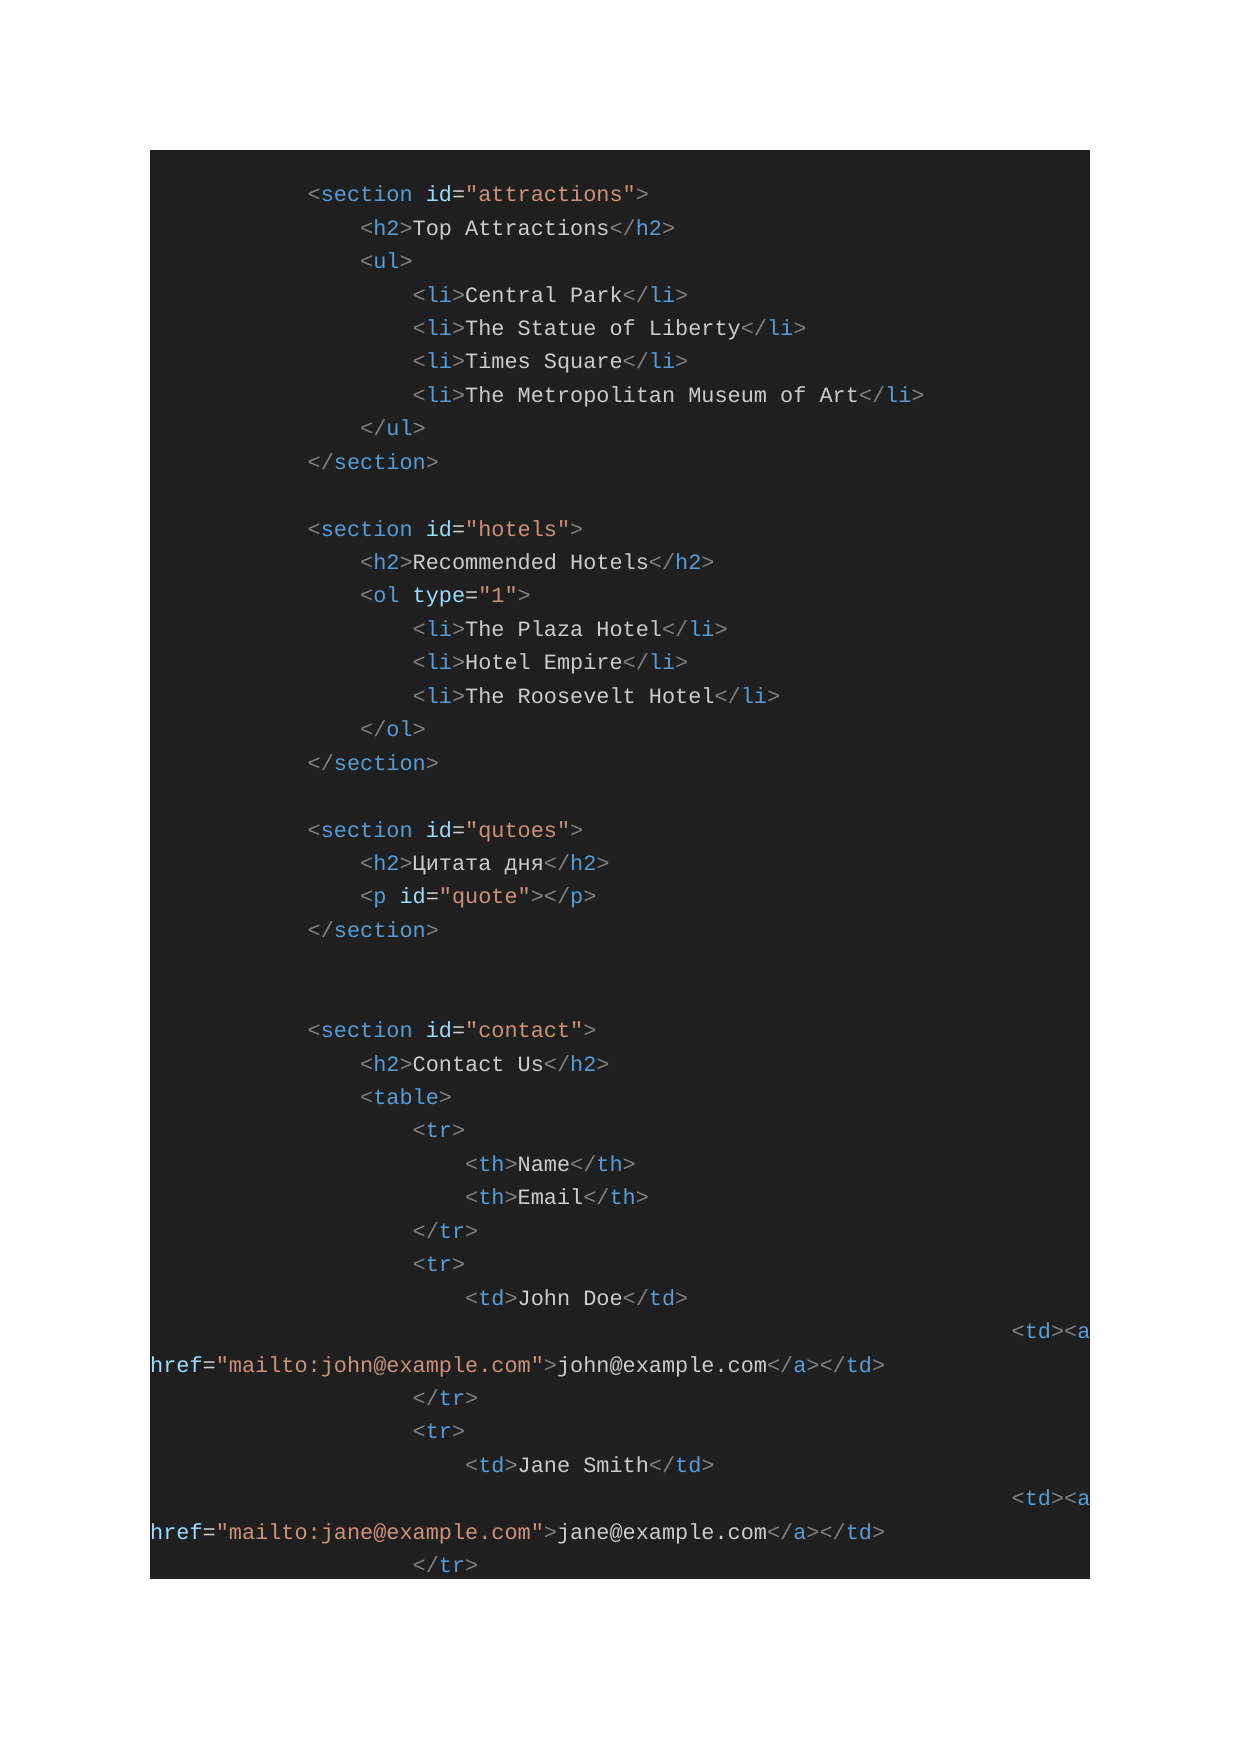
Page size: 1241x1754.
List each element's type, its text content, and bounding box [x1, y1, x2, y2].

text <tr> [150, 1253, 1090, 1278]
text <ol type="1"> [150, 585, 1090, 609]
text <th>Name</th> [150, 1153, 1090, 1178]
text <li>The Roosevelt Hotel</li> [150, 685, 1090, 710]
text <h2>Recommended Hotels</h2> [150, 551, 1090, 576]
text <li>Times Square</li> [150, 351, 1090, 375]
text <td>Jane Smith</td> [150, 1454, 1090, 1479]
text <ul> [150, 250, 1090, 275]
text <tr> [150, 1421, 1090, 1445]
text <li>The Plaza Hotel</li> [150, 618, 1090, 643]
text <section id="contact"> [150, 1019, 1090, 1044]
text </section> [150, 752, 1090, 777]
text <td><a href="mailto:john@example.com">john@example.com</a></td> [150, 1320, 1090, 1378]
text <section id="attractions"> [150, 183, 1090, 208]
text </ol> [150, 718, 1090, 743]
text <section id="hotels"> [150, 518, 1090, 543]
text <tr> [150, 1120, 1090, 1144]
text <th>Email</th> [150, 1187, 1090, 1211]
text <li>The Statue of Liberty</li> [150, 317, 1090, 342]
text </tr> [150, 1554, 1090, 1579]
text </tr> [150, 1387, 1090, 1412]
text <li>The Metropolitan Museum of Art</li> [150, 384, 1090, 409]
text <li>Central Park</li> [150, 284, 1090, 308]
text <h2>Цитата дня</h2> [150, 852, 1090, 877]
text </ul> [150, 417, 1090, 442]
text <td>John Doe</td> [150, 1287, 1090, 1312]
text <h2>Top Attractions</h2> [150, 217, 1090, 242]
text <h2>Contact Us</h2> [150, 1053, 1090, 1078]
text <table> [150, 1086, 1090, 1111]
text <li>Hotel Empire</li> [150, 652, 1090, 676]
text <p id="quote"></p> [150, 886, 1090, 910]
text <td><a href="mailto:jane@example.com">jane@example.com</a></td> [150, 1487, 1090, 1546]
text </section> [150, 451, 1090, 476]
text </section> [150, 919, 1090, 944]
text </tr> [150, 1220, 1090, 1245]
text <section id="qutoes"> [150, 819, 1090, 843]
